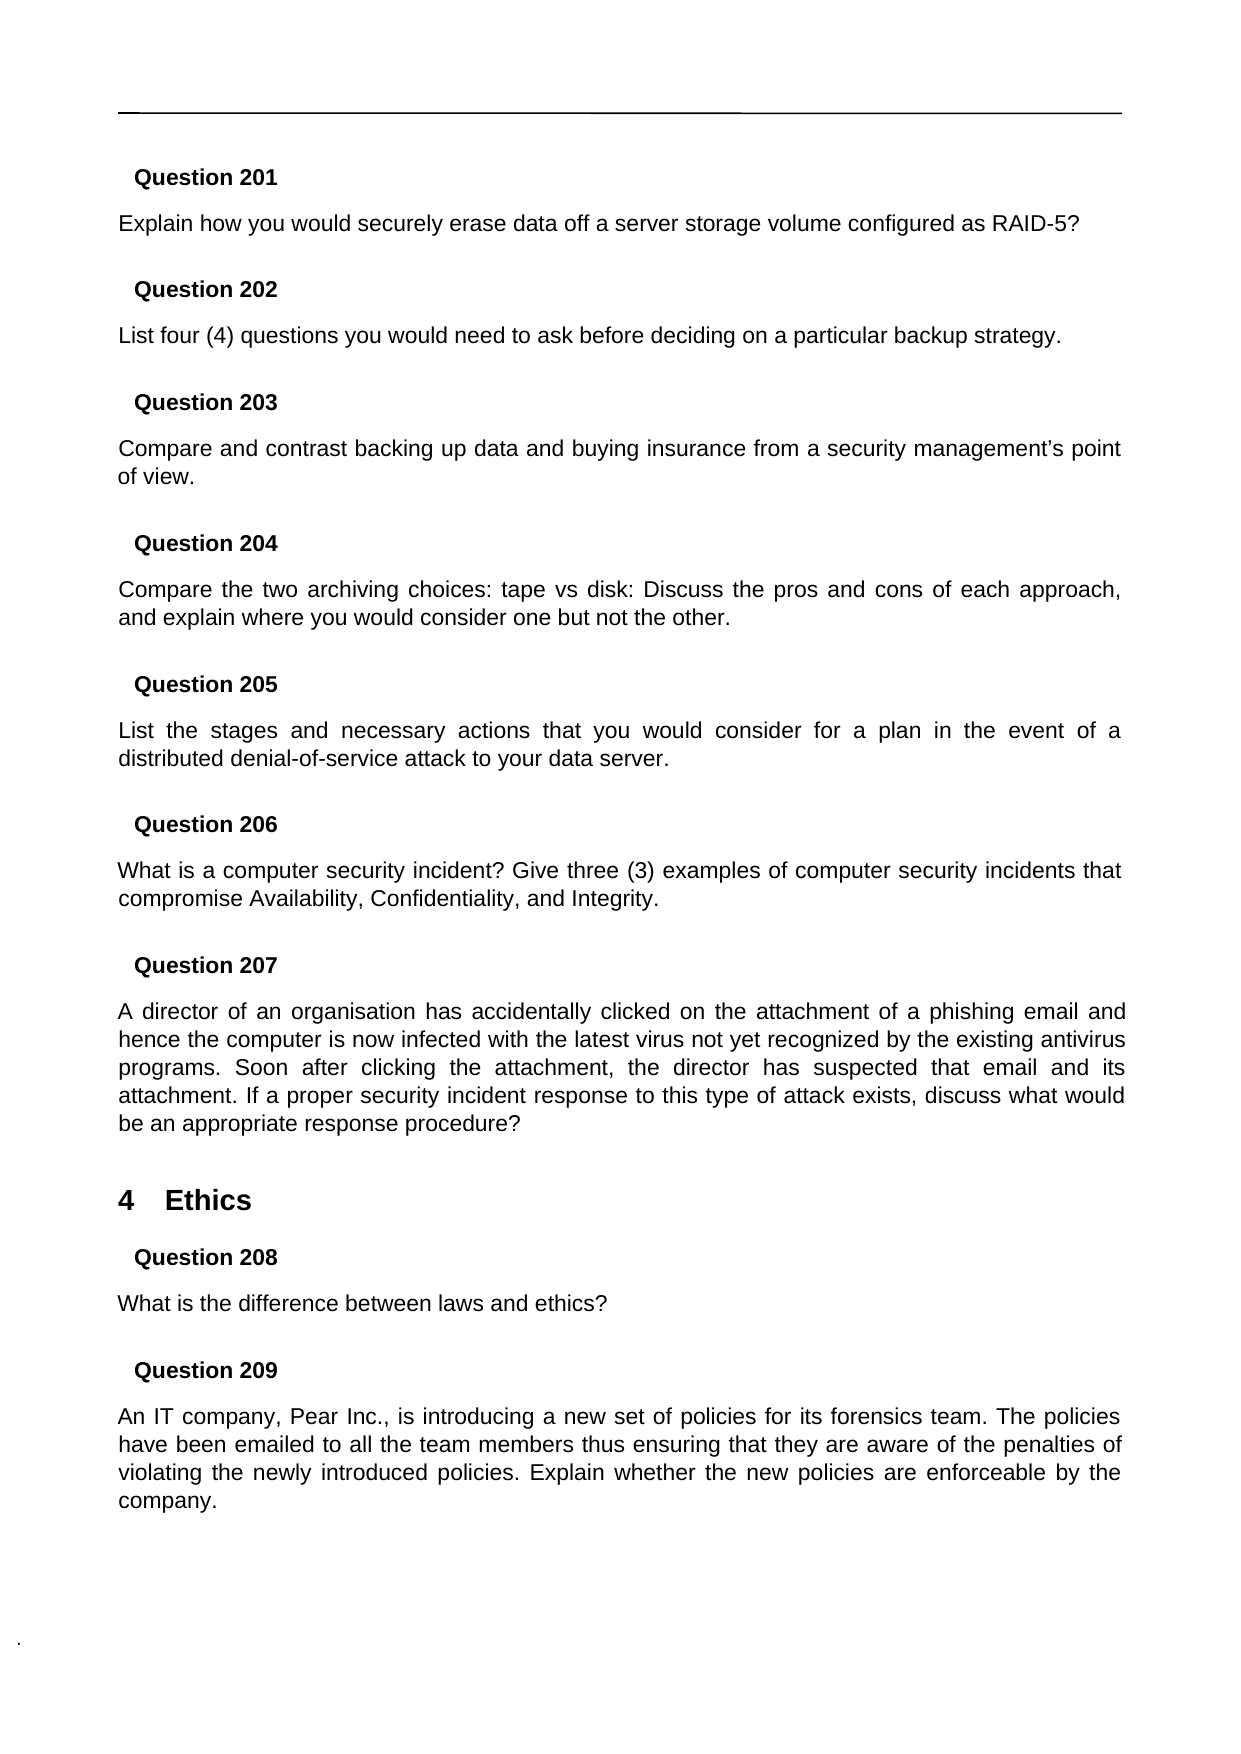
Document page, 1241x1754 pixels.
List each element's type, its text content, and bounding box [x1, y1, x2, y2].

subtitle Question 204 [118, 530, 1176, 556]
text List four (4) questions you would need to ask before deciding on a particular backup strategy. [118, 322, 1176, 349]
text A director of an organisation has accidentally clicked on the attachment of a phishing email and hence the computer is now infected with the latest virus not yet recognized by the existing antivirus programs. Soon after clicking the attachment, the director has suspected that email and its attachment. If a proper security incident response to this type of attack exists, discuss what would be an appropriate response procedure? [117, 998, 1127, 1136]
text What is the difference between laws and ethics? [117, 1290, 1176, 1317]
subtitle Question 208 [118, 1244, 1176, 1271]
text Explain how you would securely erase data off a server storage volume configured as RAID-5? [118, 209, 1176, 236]
text List the stages and necessary actions that you would consider for a plan in the event of a distributed denial-of-service attack to your data server. [118, 717, 1122, 771]
text Compare and contrast backing up data and buying insurance from a security management’s point of view. [117, 435, 1122, 490]
text An IT company, Pear Inc., is introducing a new set of policies for its forensics team. The policies have been emailed to all the team members thus ensuring that they are aware of the penalties of violating the newly introduced policies. Explain whether the new policies are enforceable by the company. [117, 1403, 1122, 1513]
subtitle Question 206 [118, 811, 1176, 838]
subtitle Question 209 [118, 1357, 1176, 1383]
text Compare the two archiving choices: tape vs disk: Discuss the pros and cons of each approach, and explain where you would consider one but not the other. [118, 576, 1122, 630]
subtitle Question 203 [118, 389, 1176, 416]
subtitle Question 205 [118, 671, 1176, 697]
subtitle Question 201 [118, 163, 1176, 190]
subtitle Ethics [118, 1183, 1176, 1216]
subtitle Question 202 [118, 276, 1176, 303]
subtitle Question 207 [118, 952, 1176, 978]
text What is a computer security incident? Give three (3) examples of computer security incidents that compromise Availability, Confidentiality, and Integrity. [117, 857, 1122, 912]
